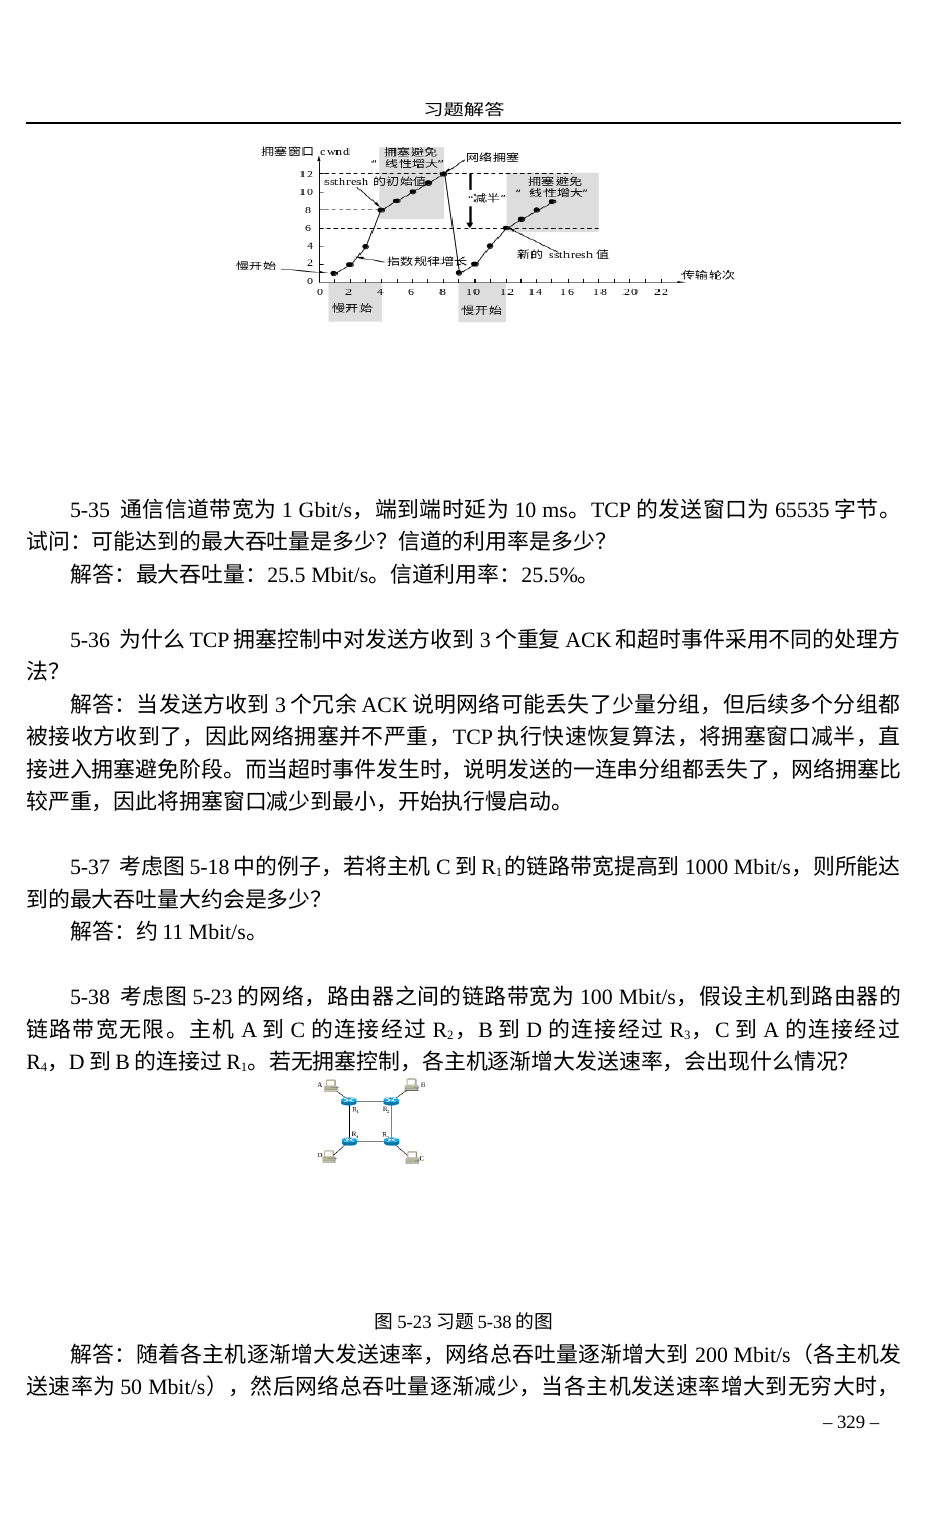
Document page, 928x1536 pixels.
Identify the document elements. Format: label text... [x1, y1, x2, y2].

list 考虑图5-23的网络，路由器之间的链路带宽为100 Mbit/s，假设主机到路由器的链路带宽无限。主机A到C的连接经过R2，B到D的连接经过R3，C到A的连接经过R4，D到B的连接过R1。若无拥塞控制，各主机逐渐增大发送速率，会出现什么情况？ [26, 979, 901, 1076]
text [26, 1336, 901, 1401]
text 解答：最大吞吐量：25.5 Mbit/s。信道利用率：25.5%。 [26, 556, 901, 589]
text 解答：当发送方收到3个冗余ACK说明网络可能丢失了少量分组，但后续多个分组都被接收方收到了，因此网络拥塞并不严重，TCP执行快速恢复算法，将拥塞窗口减半，直接进入拥塞避免阶段。而当超时事件发生时，说明发送的一连串分组都丢失了，网络拥塞比较严重，因此将拥塞窗口减少到最小，开始执行慢启动。 [26, 686, 901, 816]
list 考虑图5-18中的例子，若将主机C到R1的链路带宽提高到1000 Mbit/s，则所能达到的最大吞吐量大约会是多少？ [26, 849, 901, 914]
list 为什么TCP拥塞控制中对发送方收到3个重复ACK和超时事件采用不同的处理方法？ [26, 621, 901, 686]
text 图5-23 习题5-38的图 [26, 1304, 901, 1336]
text 解答：约11 Mbit/s。 [26, 914, 901, 946]
list 通信信道带宽为1 Gbit/s，端到端时延为10 ms。TCP的发送窗口为65535字节。试问：可能达到的最大吞吐量是多少？信道的利用率是多少？ [26, 491, 901, 556]
